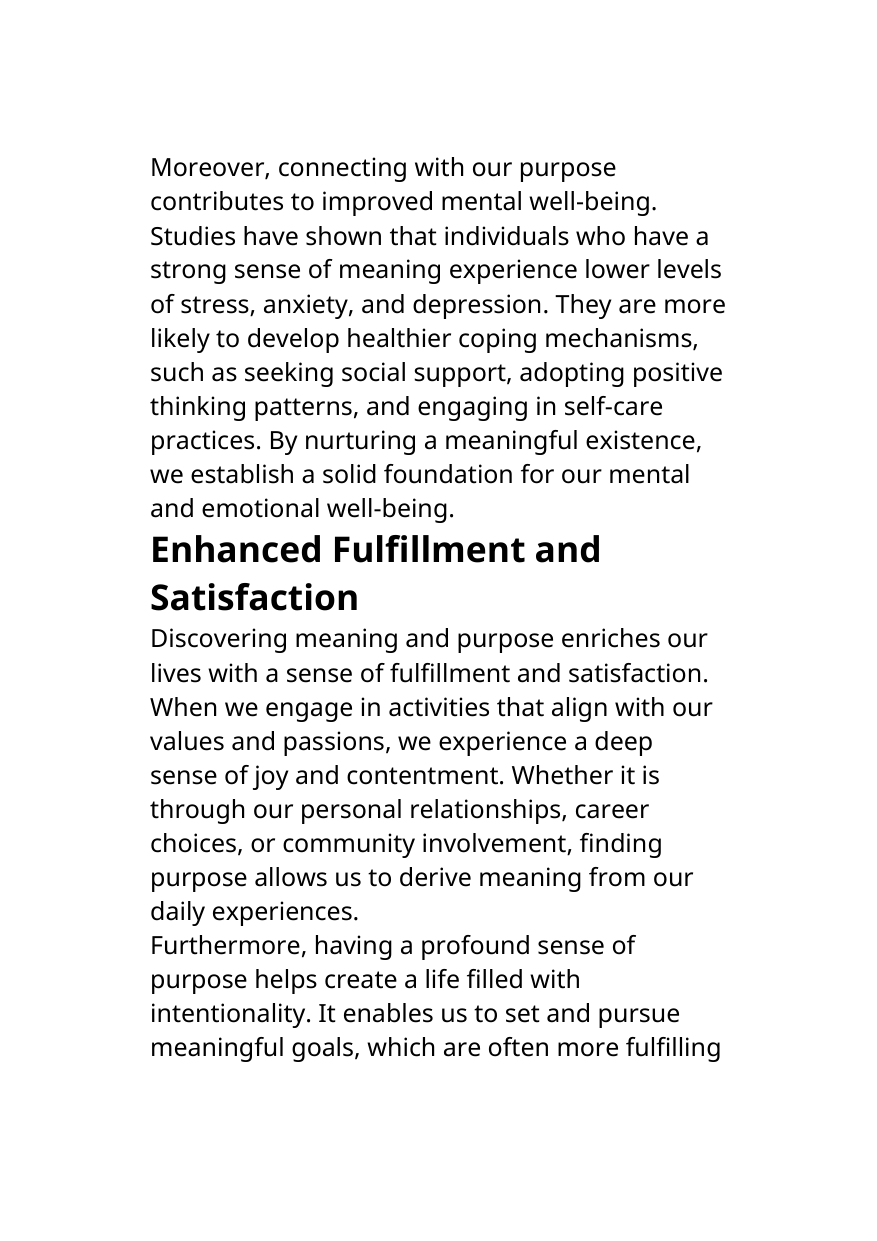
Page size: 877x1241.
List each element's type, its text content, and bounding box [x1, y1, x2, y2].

subtitle Enhanced Fulfillment and Satisfaction [150, 525, 727, 621]
text Moreover, connecting with our purpose contributes to improved mental well-being. Studies have shown that individuals who have a strong sense of meaning experience lower levels of stress, anxiety, and depression. They are more likely to develop healthier coping mechanisms, such as seeking social support, adopting positive thinking patterns, and engaging in self-care practices. By nurturing a meaningful existence, we establish a solid foundation for our mental and emotional well-being. [150, 150, 727, 525]
text Discovering meaning and purpose enriches our lives with a sense of fulfillment and satisfaction. When we engage in activities that align with our values and passions, we experience a deep sense of joy and contentment. Whether it is through our personal relationships, career choices, or community involvement, finding purpose allows us to derive meaning from our daily experiences. [150, 621, 727, 928]
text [150, 928, 727, 1064]
